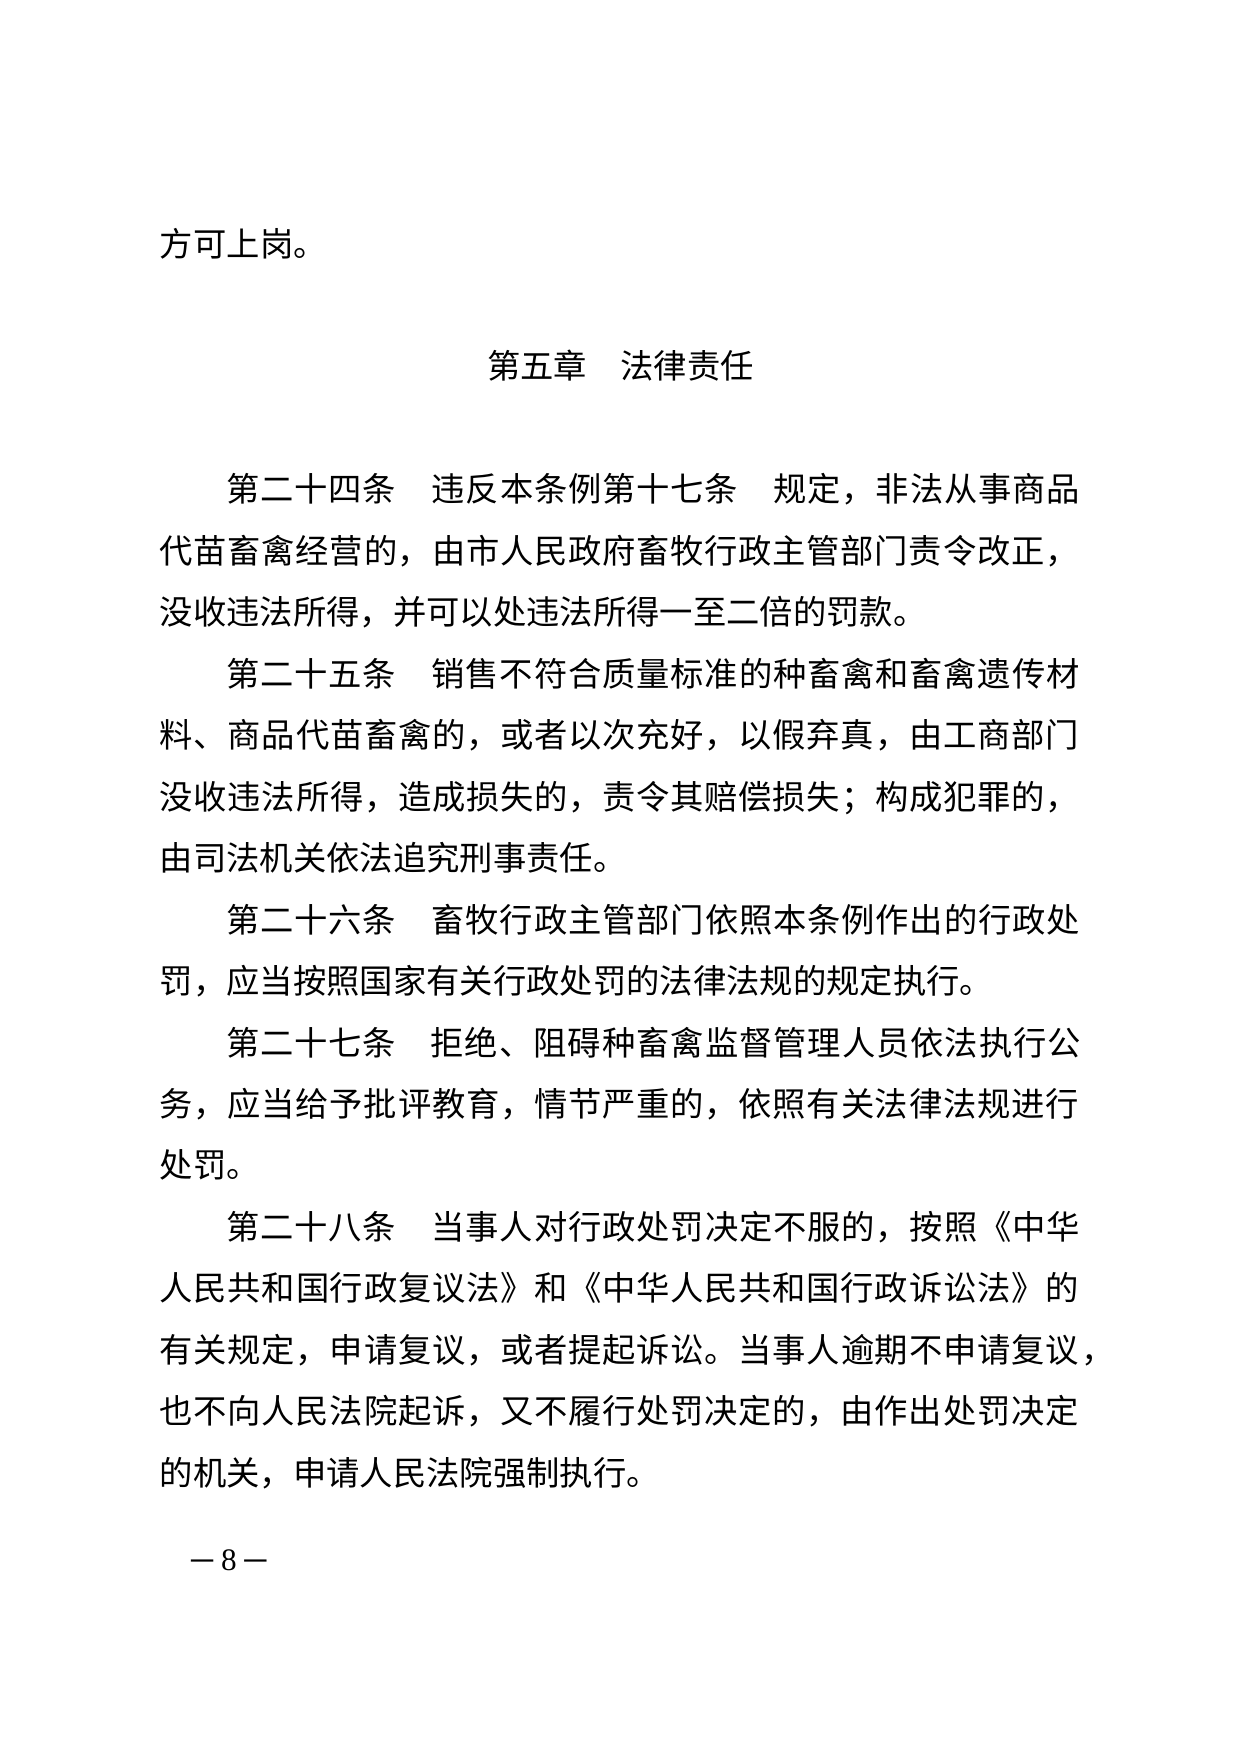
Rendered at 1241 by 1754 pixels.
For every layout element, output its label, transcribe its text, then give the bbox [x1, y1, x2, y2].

text 第二十四条 违反本条例第十七条 规定，非法从事商品代苗畜禽经营的，由市人民政府畜牧行政主管部门责令改正，没收违法所得，并可以处违法所得一至二倍的罚款。 [159, 453, 1081, 637]
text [159, 207, 1081, 268]
text 第二十五条 销售不符合质量标准的种畜禽和畜禽遗传材料、商品代苗畜禽的，或者以次充好，以假弃真，由工商部门没收违法所得，造成损失的，责令其赔偿损失；构成犯罪的，由司法机关依法追究刑事责任。 [159, 637, 1081, 883]
text 第二十八条 当事人对行政处罚决定不服的，按照《中华人民共和国行政复议法》和《中华人民共和国行政诉讼法》的有关规定，申请复议，或者提起诉讼。当事人逾期不申请复议，也不向人民法院起诉，又不履行处罚决定的，由作出处罚决定的机关，申请人民法院强制执行。 [159, 1190, 1081, 1497]
text 第五章 法律责任 [159, 330, 1081, 391]
text 第二十六条 畜牧行政主管部门依照本条例作出的行政处罚，应当按照国家有关行政处罚的法律法规的规定执行。 [159, 883, 1081, 1006]
text 第二十七条 拒绝、阻碍种畜禽监督管理人员依法执行公务，应当给予批评教育，情节严重的，依照有关法律法规进行处罚。 [159, 1006, 1081, 1190]
